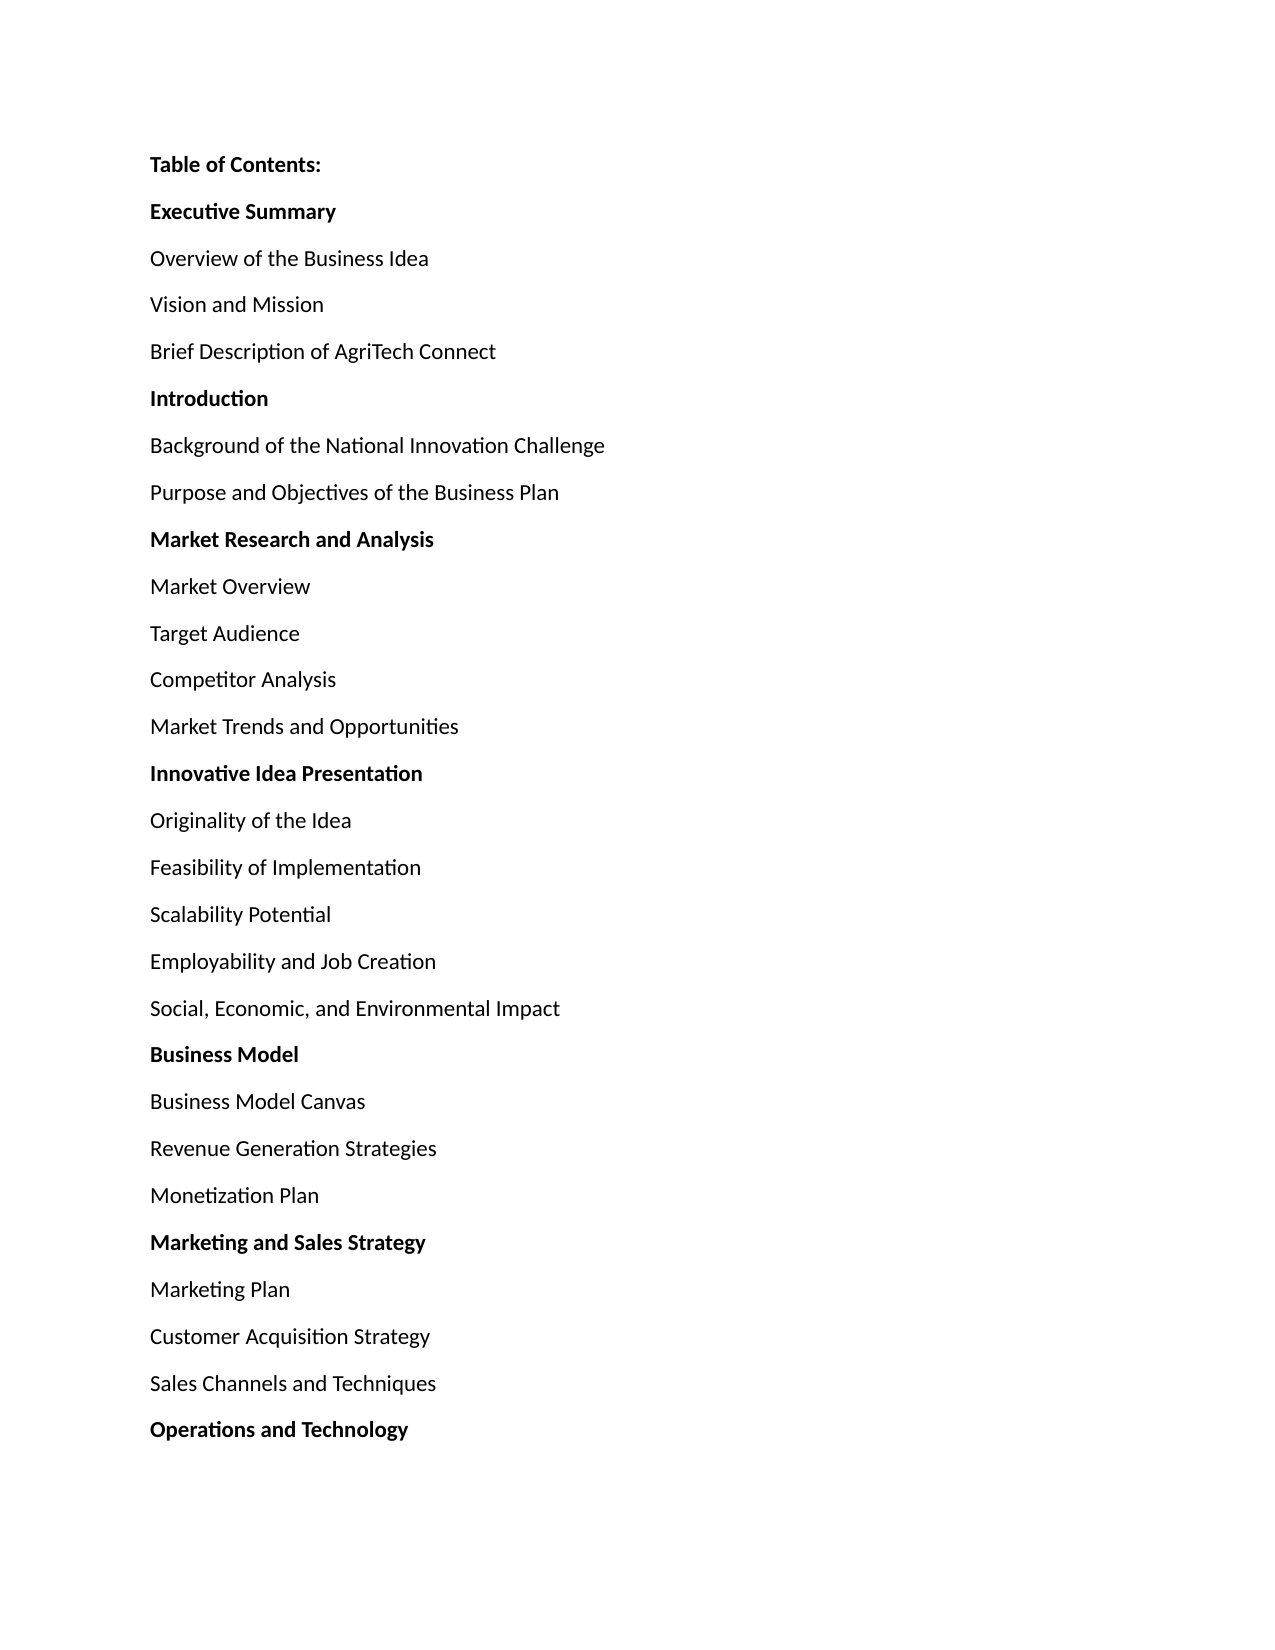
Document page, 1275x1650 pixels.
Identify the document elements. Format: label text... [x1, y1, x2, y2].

text Marketing Plan [150, 1275, 1125, 1303]
text Innovative Idea Presentation [150, 759, 1125, 787]
text Overview of the Business Idea [150, 244, 1125, 272]
text Market Trends and Opportunities [150, 712, 1125, 741]
text Background of the National Innovation Challenge [150, 431, 1125, 459]
text Marketing and Sales Strategy [150, 1228, 1125, 1256]
text Business Model [150, 1041, 1125, 1069]
text Originality of the Idea [150, 806, 1125, 834]
text Customer Acquisition Strategy [150, 1322, 1125, 1350]
text Market Research and Analysis [150, 525, 1125, 553]
text Monetization Plan [150, 1181, 1125, 1209]
text Brief Description of AgriTech Connect [150, 337, 1125, 366]
text Revenue Generation Strategies [150, 1134, 1125, 1162]
text Executive Summary [150, 197, 1125, 225]
text Competitor Analysis [150, 666, 1125, 694]
text Feasibility of Implementation [150, 853, 1125, 881]
text Purpose and Objectives of the Business Plan [150, 478, 1125, 506]
text Table of Contents: [150, 150, 1125, 178]
text Target Audience [150, 619, 1125, 647]
text Vision and Mission [150, 291, 1125, 319]
text Employability and Job Creation [150, 947, 1125, 975]
text Scalability Potential [150, 900, 1125, 928]
text Sales Channels and Techniques [150, 1369, 1125, 1397]
text Social, Economic, and Environmental Impact [150, 994, 1125, 1022]
text Business Model Canvas [150, 1087, 1125, 1116]
text Introduction [150, 384, 1125, 412]
text Operations and Technology [150, 1416, 1125, 1444]
text Market Overview [150, 572, 1125, 600]
